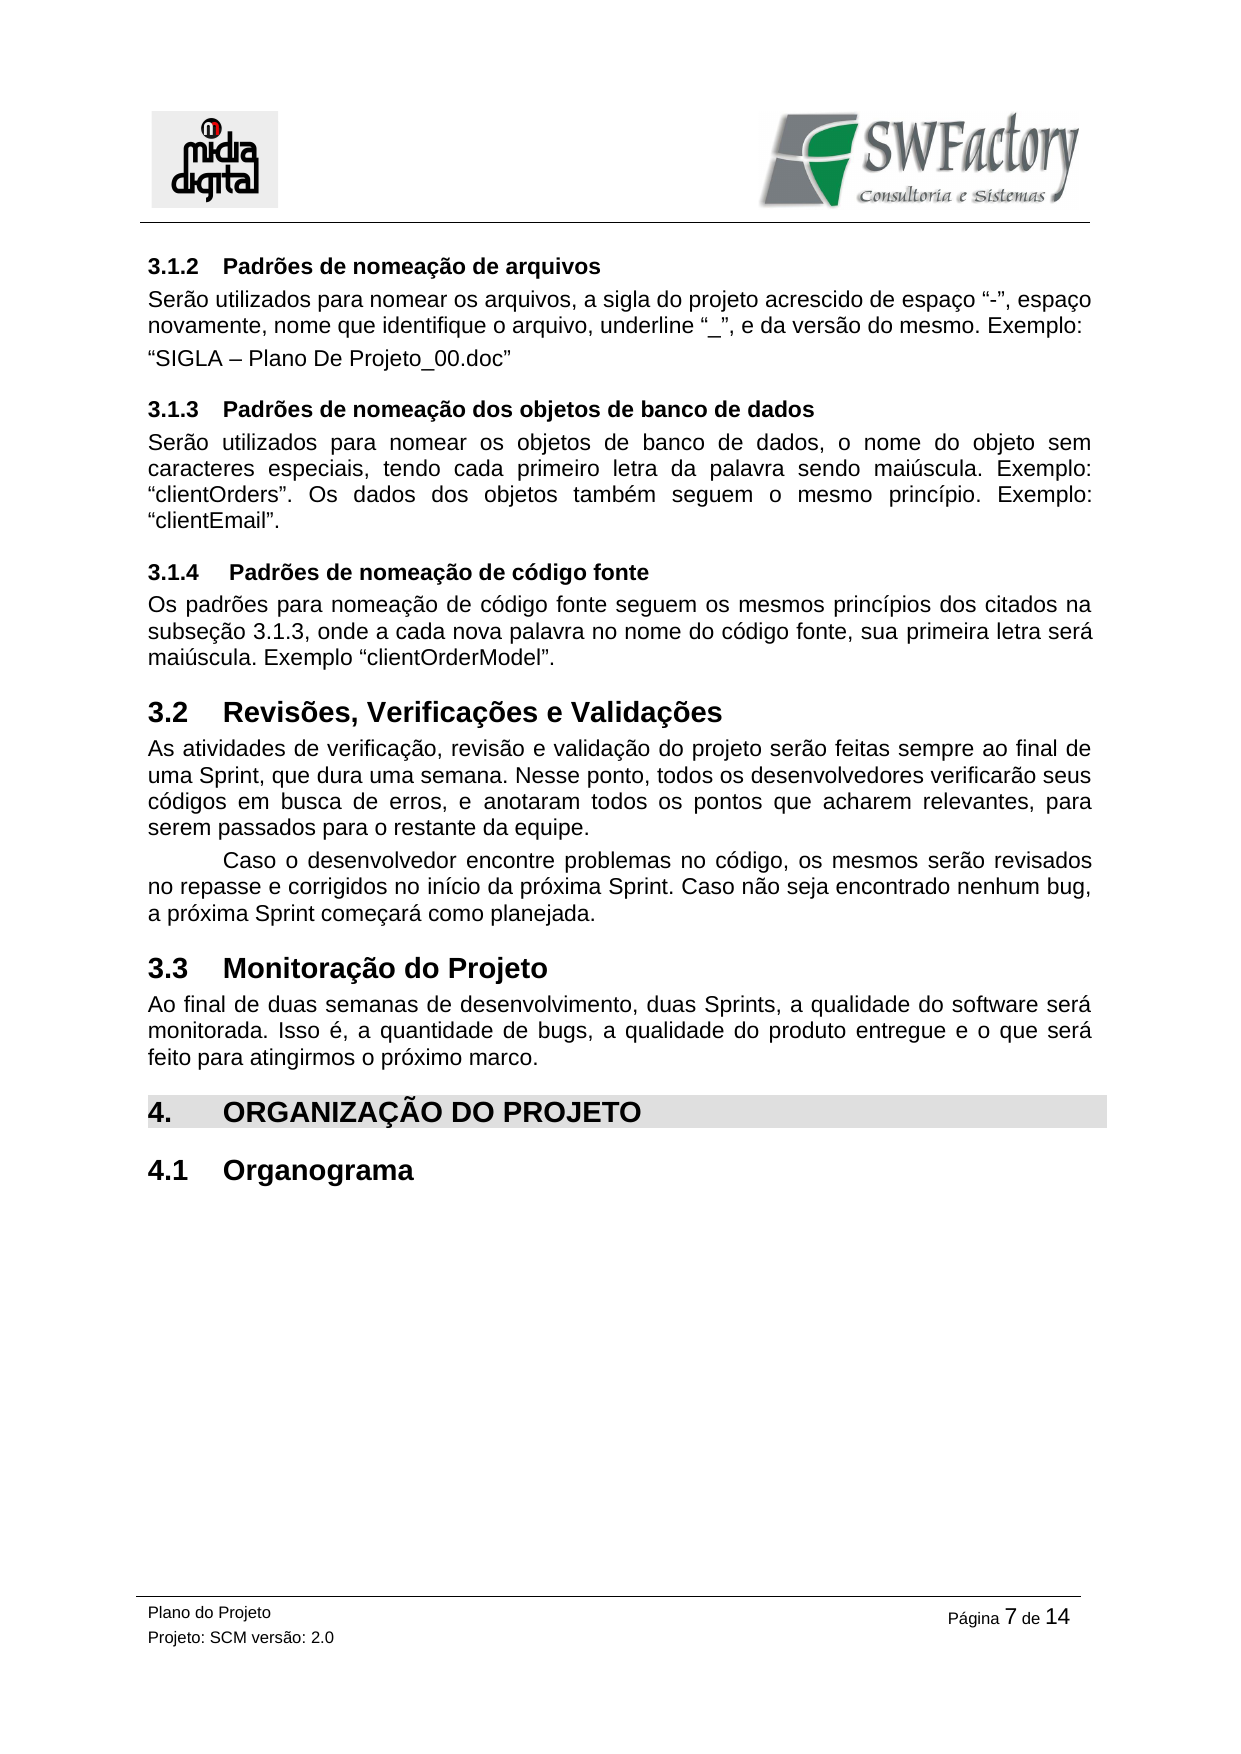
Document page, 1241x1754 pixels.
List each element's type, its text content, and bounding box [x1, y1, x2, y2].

subtitle Padrões de nomeação dos objetos de banco de dados [148, 396, 1092, 422]
text Os padrões para nomeação de código fonte seguem os mesmos princípios dos citados na subseção 3.1.3, onde a cada nova palavra no nome do código fonte, sua primeira letra será maiúscula. Exemplo “clientOrderModel”. [148, 591, 1093, 671]
subtitle ORGANIZAÇÃO DO PROJETO [148, 1095, 1107, 1128]
text Ao final de duas semanas de desenvolvimento, duas Sprints, a qualidade do software será monitorada. Isso é, a quantidade de bugs, a qualidade do produto entregue e o que será feito para atingirmos o próximo marco. [148, 991, 1092, 1070]
text Serão utilizados para nomear os arquivos, a sigla do projeto acrescido de espaço “-”, espaço novamente, nome que identifique o arquivo, underline “_”, e da versão do mesmo. Exemplo: [148, 286, 1093, 338]
picture [151, 111, 279, 208]
picture [757, 111, 1079, 210]
subtitle Padrões de nomeação de arquivos [148, 253, 1092, 279]
subtitle Monitoração do Projeto [148, 951, 1092, 984]
text “SIGLA – Plano De Projeto_00.doc” [148, 344, 1093, 371]
text As atividades de verificação, revisão e validação do projeto serão feitas sempre ao final de uma Sprint, que dura uma semana. Nesse ponto, todos os desenvolvedores verificarão seus códigos em busca de erros, e anotaram todos os pontos que acharem relevantes, para serem passados para o restante da equipe. [148, 735, 1092, 841]
subtitle Padrões de nomeação de código fonte [148, 559, 1092, 585]
text Serão utilizados para nomear os objetos de banco de dados, o nome do objeto sem caracteres especiais, tendo cada primeiro letra da palavra sendo maiúscula. Exemplo: “clientOrders”. Os dados dos objetos também seguem o mesmo princípio. Exemplo: “clientEmail”. [148, 428, 1092, 534]
text Caso o desenvolvedor encontre problemas no código, os mesmos serão revisados no repasse e corrigidos no início da próxima Sprint. Caso não seja encontrado nenhum bug, a próxima Sprint começará como planejada. [148, 847, 1092, 926]
subtitle Revisões, Verificações e Validações [148, 696, 1093, 729]
subtitle Organograma [148, 1153, 1107, 1187]
